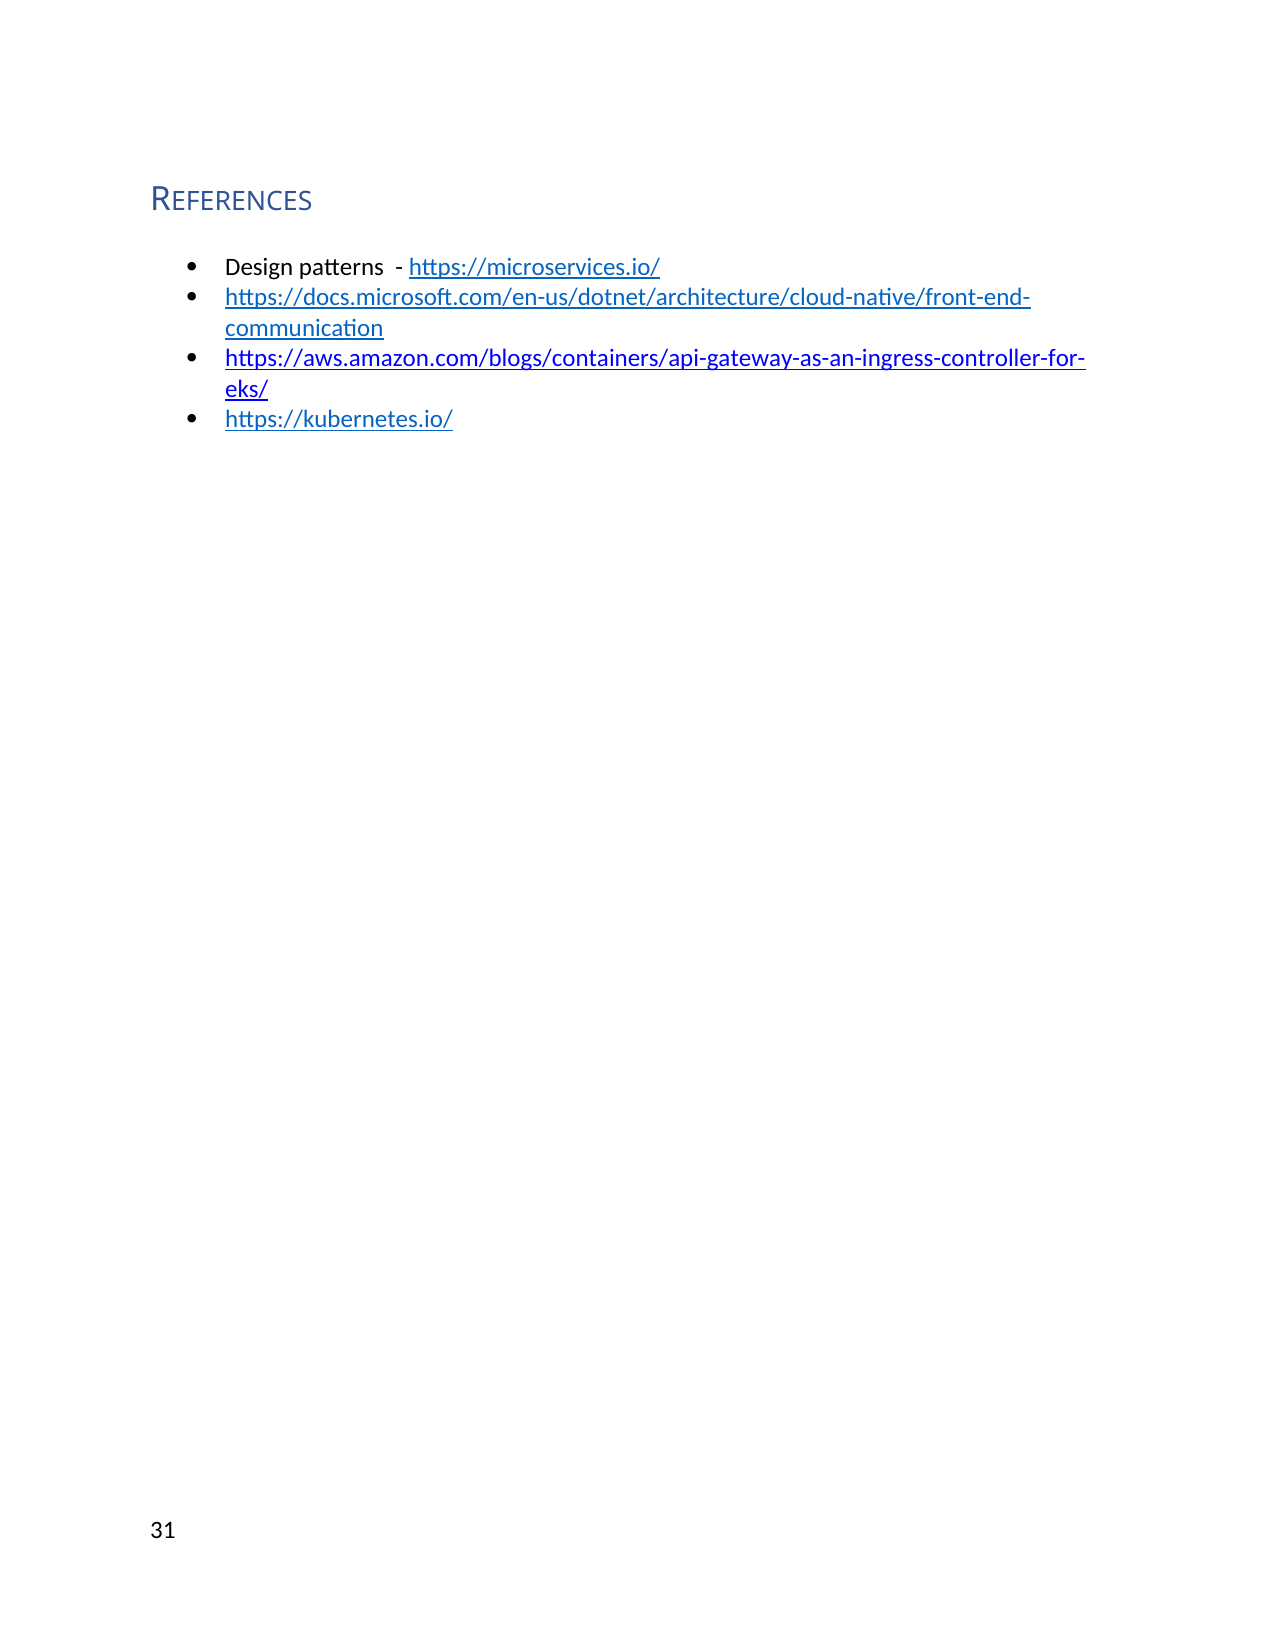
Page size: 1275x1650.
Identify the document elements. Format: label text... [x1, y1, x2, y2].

subtitle References [150, 175, 1125, 220]
list https://kubernetes.io/ [187, 403, 1125, 434]
list Design patterns - https://microservices.io/ [187, 251, 1125, 281]
list https://aws.amazon.com/blogs/containers/api-gateway-as-an-ingress-controller-for-eks/ [187, 342, 1125, 403]
list https://docs.microsoft.com/en-us/dotnet/architecture/cloud-native/front-end-communication [187, 281, 1125, 342]
